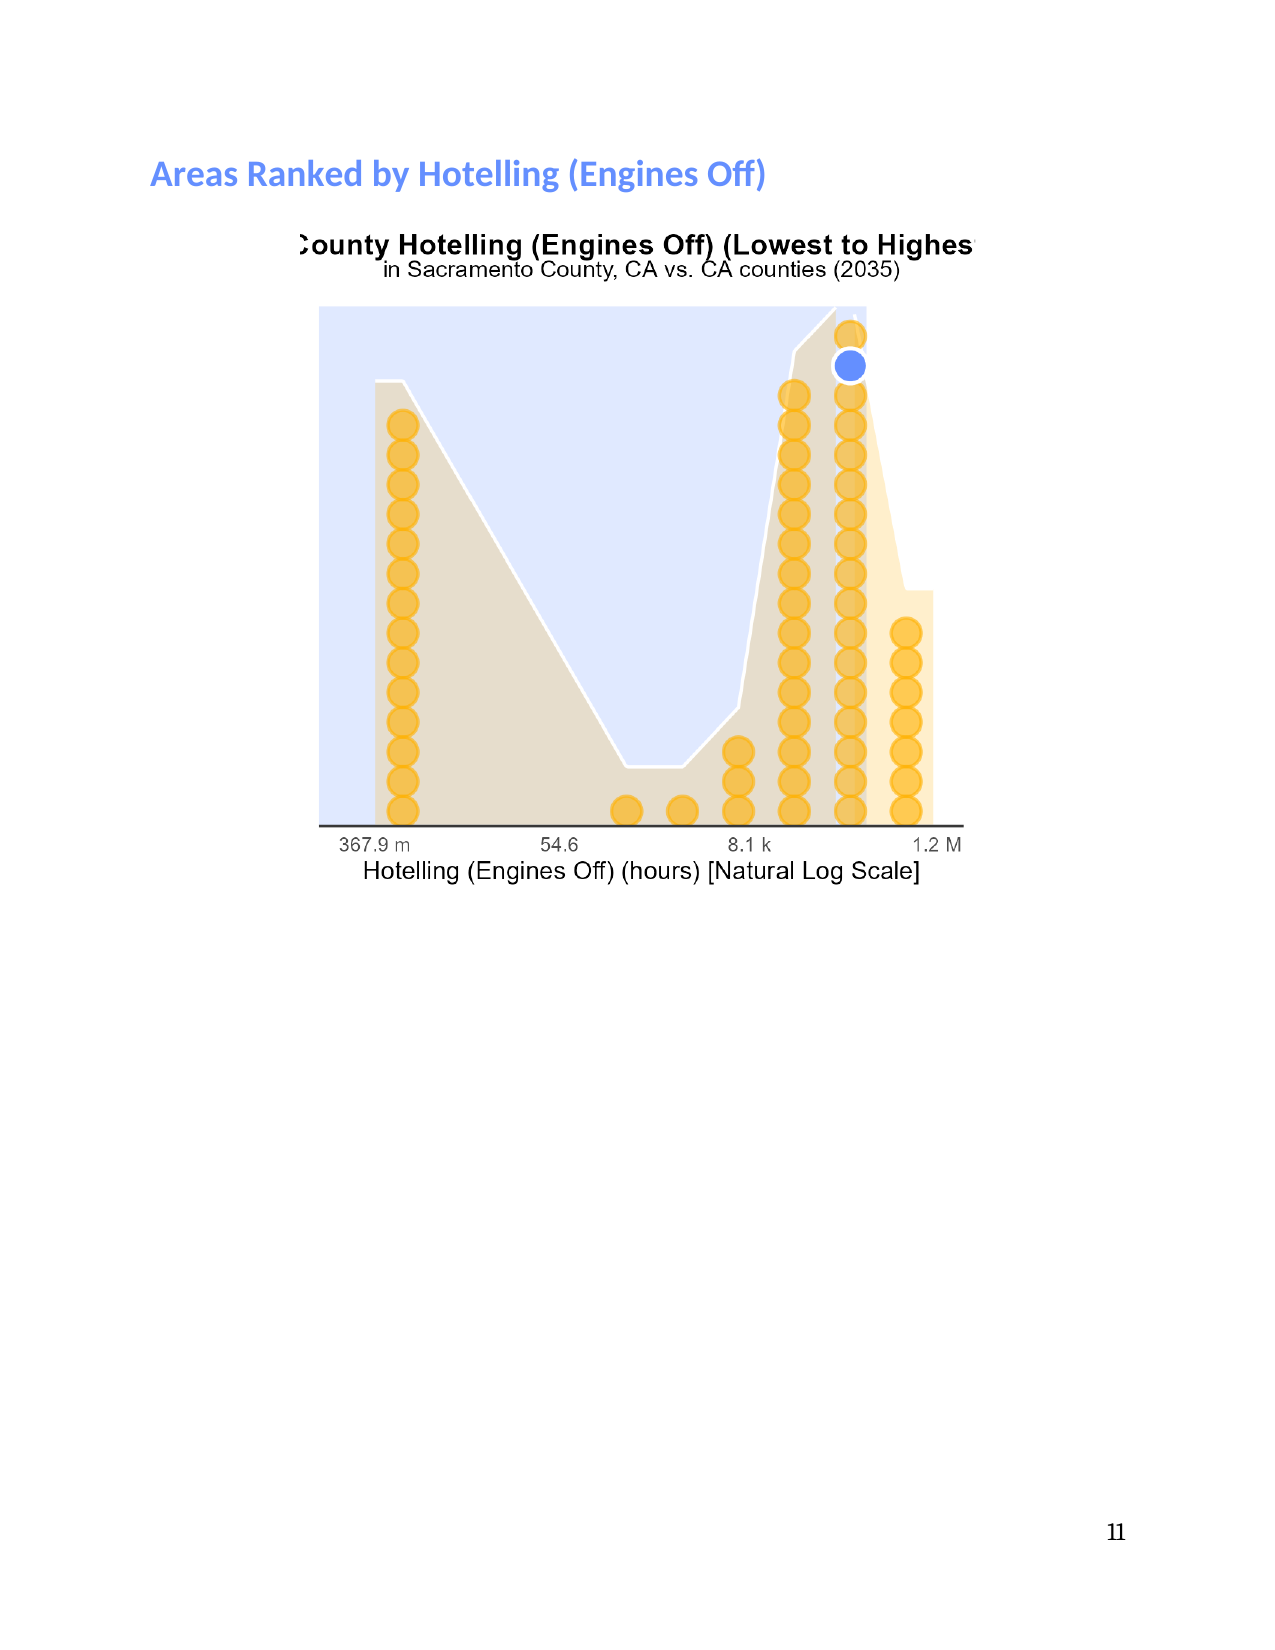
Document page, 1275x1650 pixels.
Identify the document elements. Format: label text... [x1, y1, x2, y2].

subtitle Areas Ranked by Hotelling (Engines Off) [150, 150, 1125, 196]
picture [300, 221, 976, 897]
